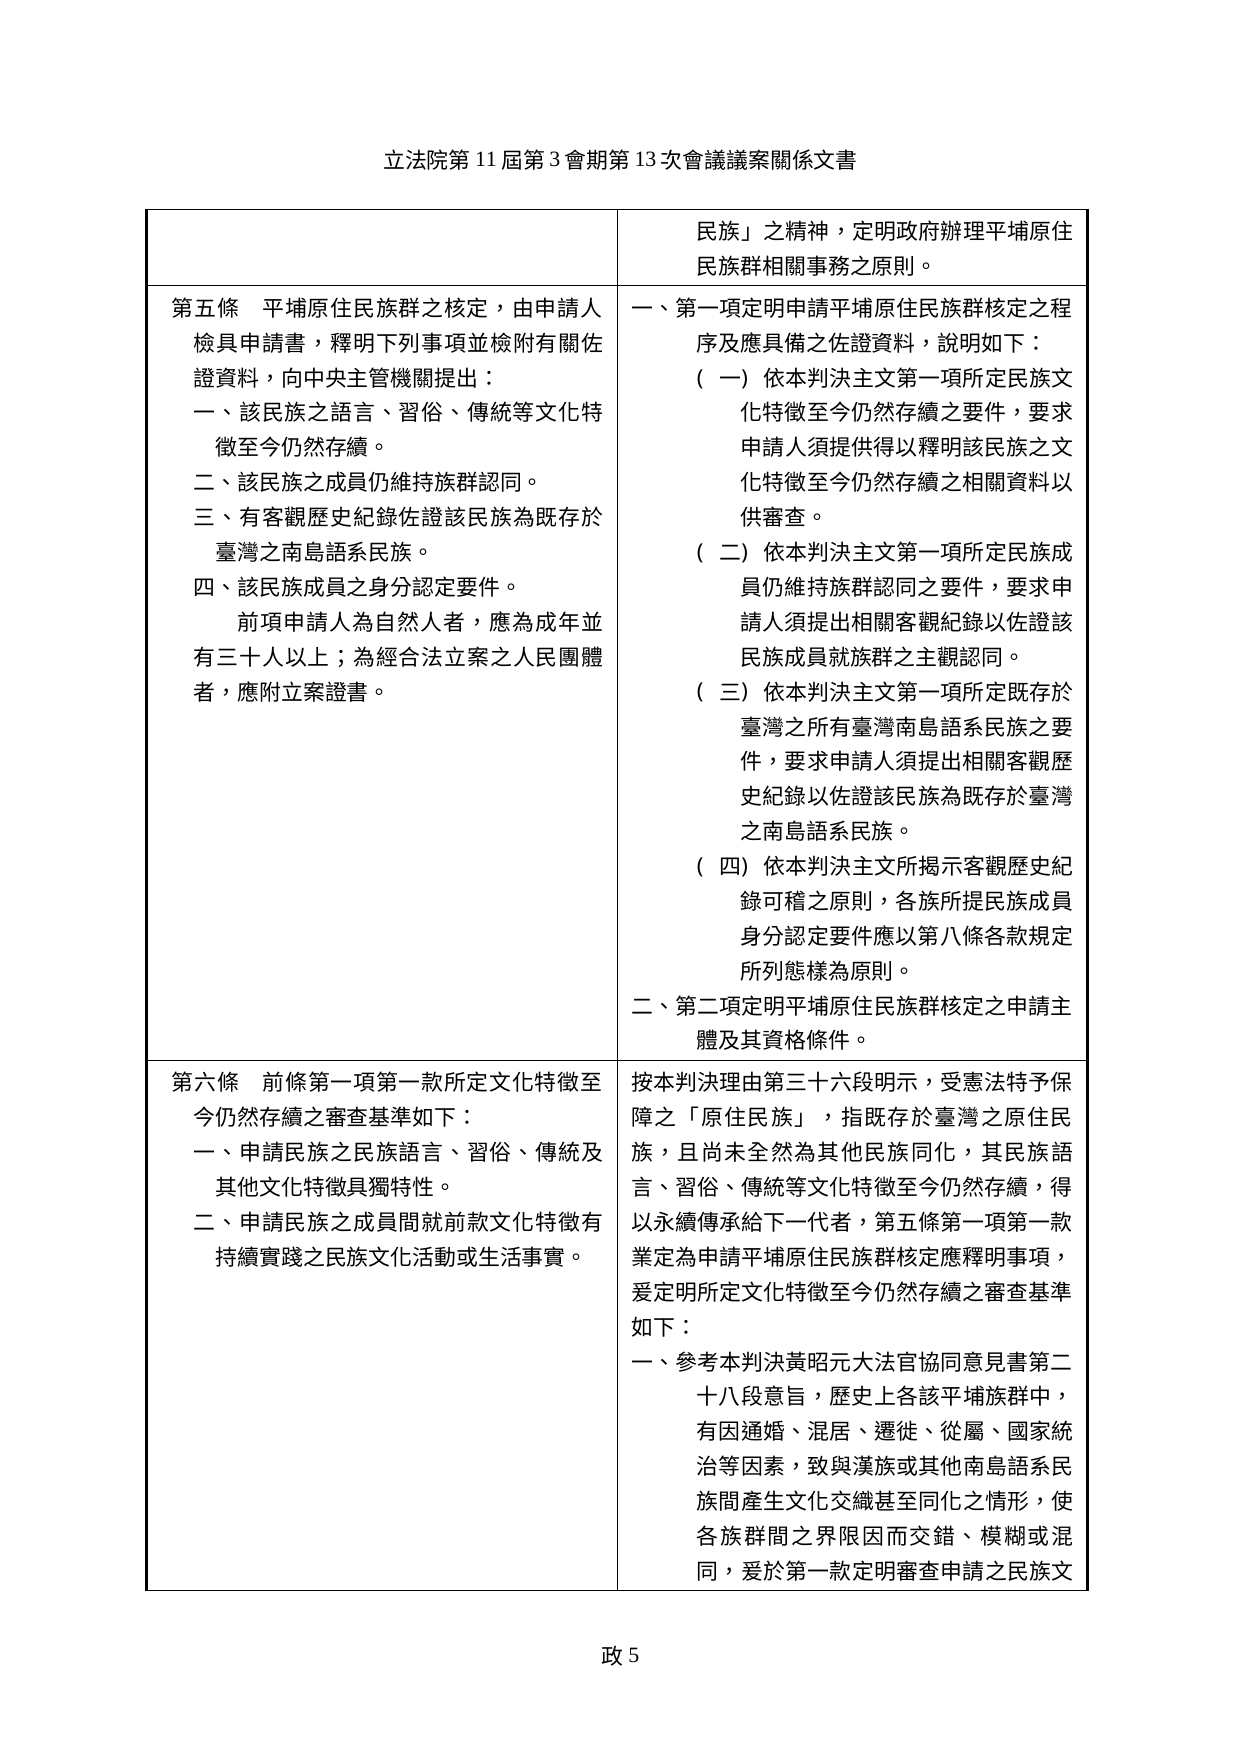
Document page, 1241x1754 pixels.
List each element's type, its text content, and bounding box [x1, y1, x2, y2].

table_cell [618, 1061, 1086, 1590]
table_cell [148, 210, 617, 285]
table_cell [618, 210, 1086, 285]
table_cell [148, 1061, 617, 1590]
table_cell 一、第一項定明申請平埔原住民族群核定之程序及應具備之佐證資料，說明如下： (一)依本判決主文第一項所定民族文化特徵至今仍然存續之要件，要求申請人須提供得以釋明該民族之文化特徵至今仍然存續之相關資料以供審查。 (二)依本判決主文第一項所定民族成員仍維持族群認同之要件，要求申請人須提出相關客觀紀錄以佐證該民族成員就族群之主觀認同。 (三)依本判決主文第一項所定既存於臺灣之所有臺灣南島語系民族之要件，要求申請人須提出相關客觀歷史紀錄以佐證該民族為既存於臺灣之南島語系民族。 (四)依本判決主文所揭示客觀歷史紀錄可稽之原則，各族所提民族成員身分認定要件應以第八條各款規定所列態樣為原則。 二、第二項定明平埔原住民族群核定之申請主體及其資格條件。 [618, 286, 1086, 1060]
table_cell 第五條 平埔原住民族群之核定，由申請人檢具申請書，釋明下列事項並檢附有關佐證資料，向中央主管機關提出： 一、該民族之語言、習俗、傳統等文化特徵至今仍然存續。 二、該民族之成員仍維持族群認同。 三、有客觀歷史紀錄佐證該民族為既存於臺灣之南島語系民族。 四、該民族成員之身分認定要件。 前項申請人為自然人者，應為成年並有三十人以上；為經合法立案之人民團體者，應附立案證書。 [148, 286, 617, 1060]
